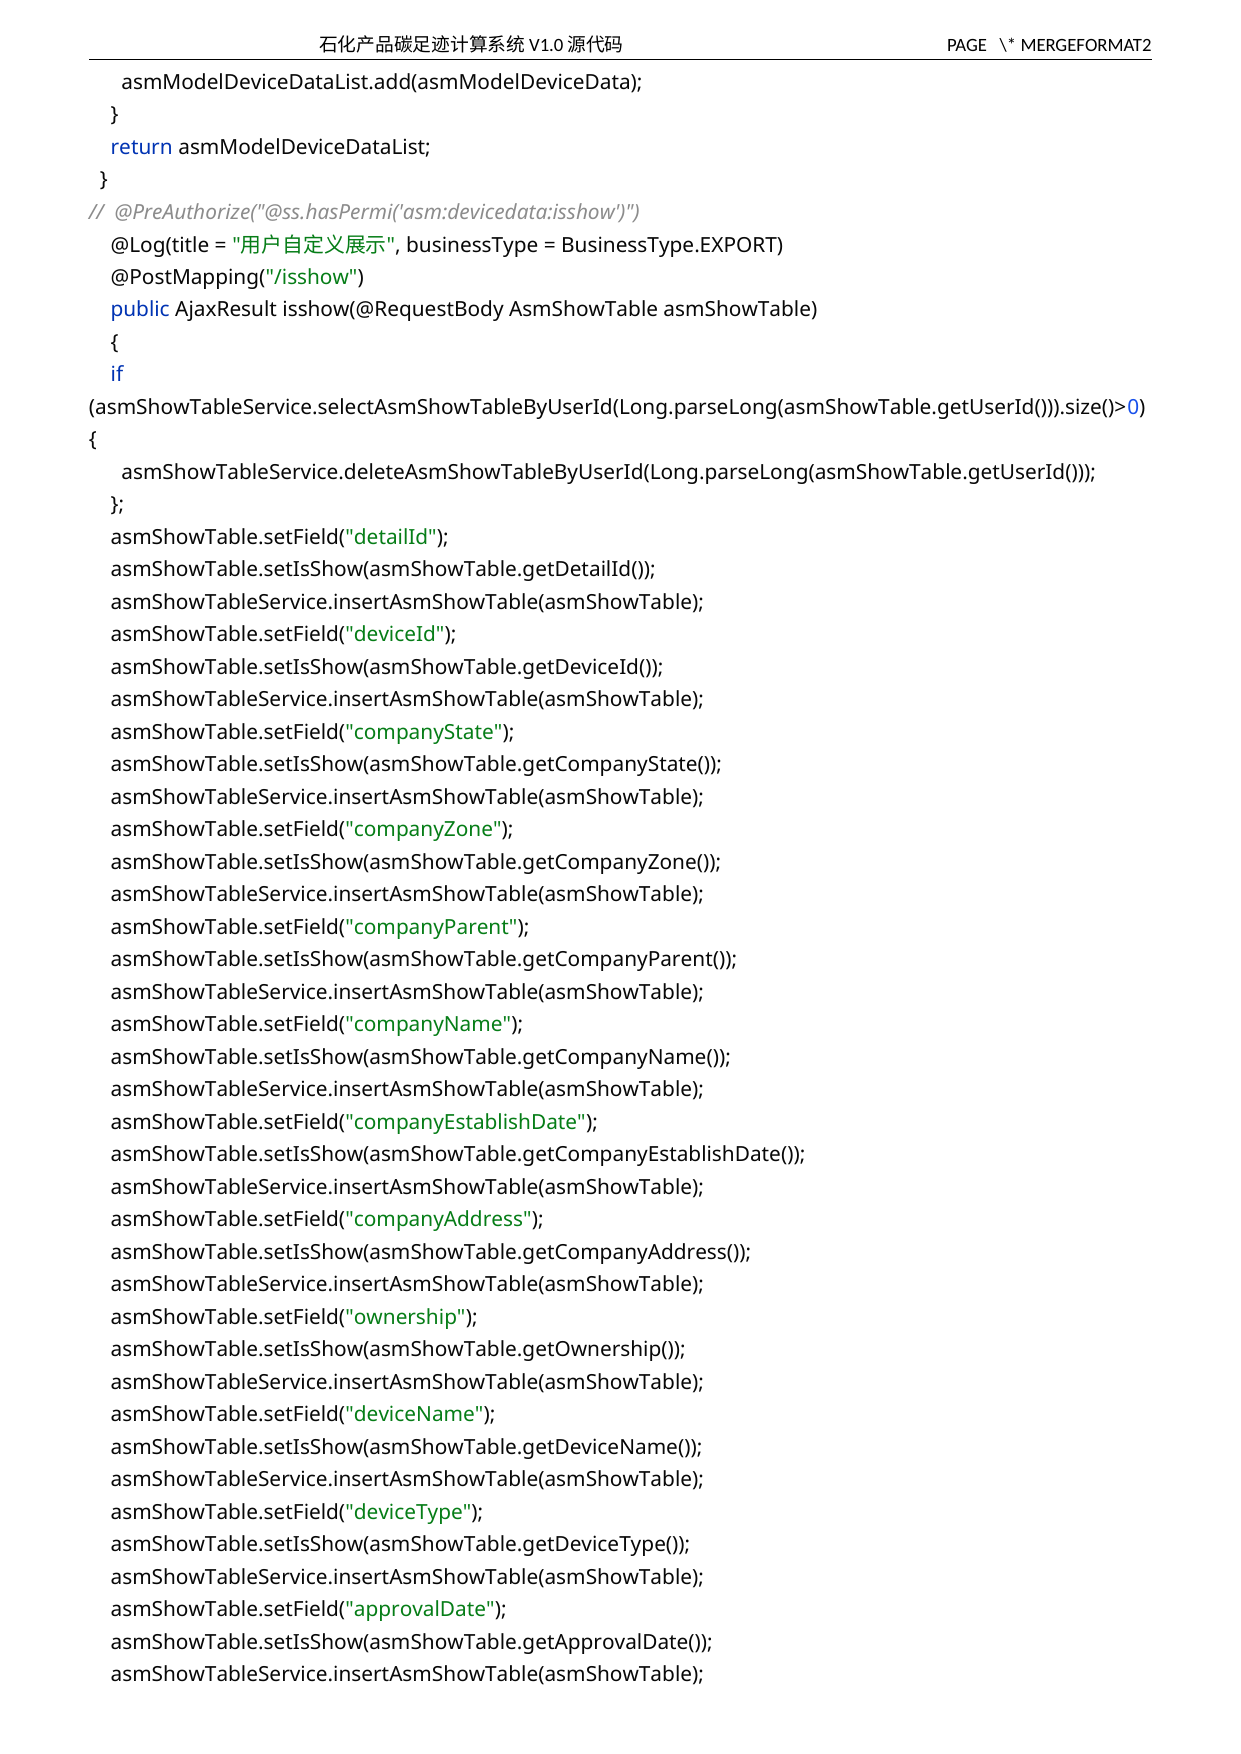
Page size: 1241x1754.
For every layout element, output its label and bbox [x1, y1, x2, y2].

text [89, 65, 1152, 1690]
